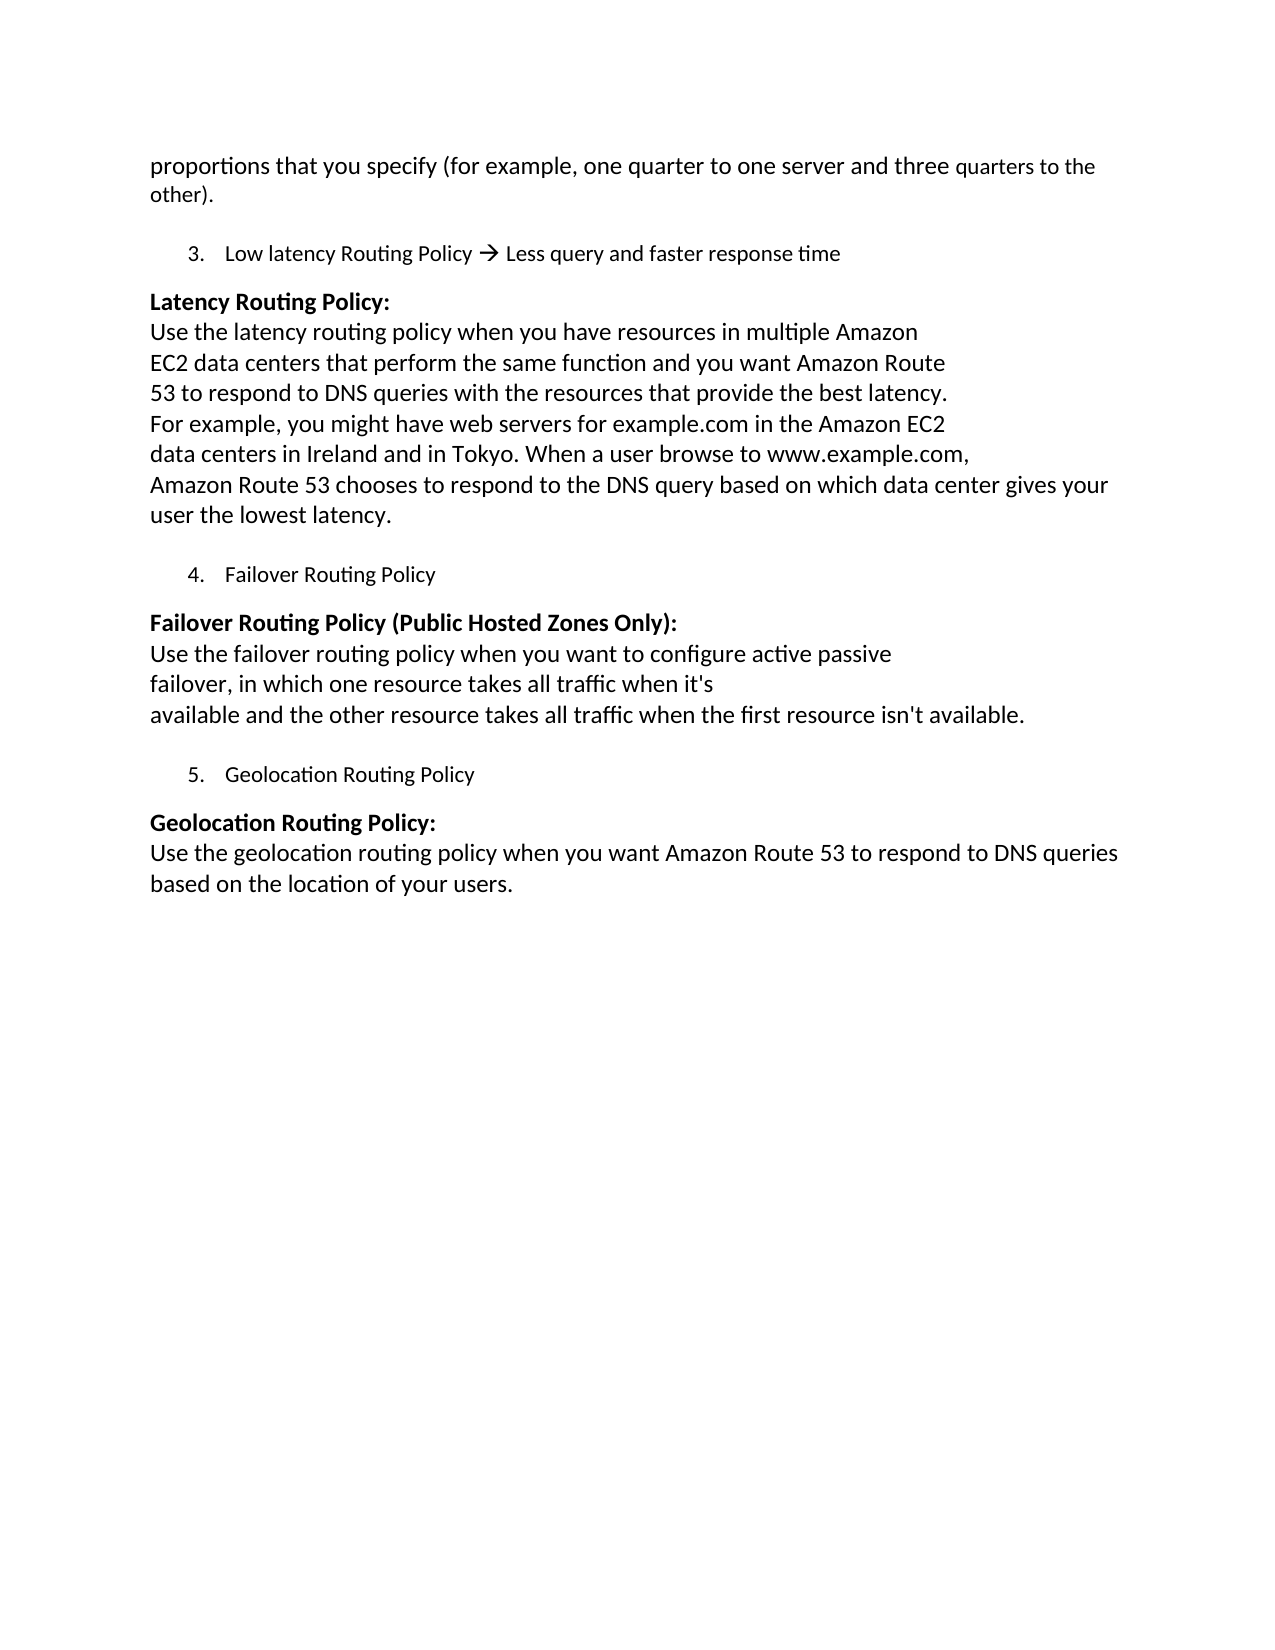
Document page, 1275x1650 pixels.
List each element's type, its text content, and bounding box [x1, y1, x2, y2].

list Low latency Routing Policy Less query and faster response time [187, 239, 1125, 267]
text Use the failover routing policy when you want to configure active passive [150, 638, 1125, 668]
text available and the other resource takes all traffic when the first resource isn't available. [150, 699, 1125, 729]
text Latency Routing Policy: [150, 286, 1125, 316]
text failover, in which one resource takes all traffic when it's [150, 668, 1125, 699]
text EC2 data centers that perform the same function and you want Amazon Route [150, 347, 1125, 377]
text data centers in Ireland and in Tokyo. When a user browse to www.example.com, [150, 438, 1125, 469]
text Use the geolocation routing policy when you want Amazon Route 53 to respond to DNS queries based on the location of your users. [150, 837, 1125, 898]
text Use the latency routing policy when you have resources in multiple Amazon [150, 316, 1125, 347]
text For example, you might have web servers for example.com in the Amazon EC2 [150, 408, 1125, 438]
list Geolocation Routing Policy [187, 760, 1125, 788]
text Failover Routing Policy (Public Hosted Zones Only): [150, 607, 1125, 638]
text Geolocation Routing Policy: [150, 807, 1125, 837]
text proportions that you specify (for example, one quarter to one server and three quarters to the other). [150, 150, 1125, 208]
list Failover Routing Policy [187, 561, 1125, 589]
text Amazon Route 53 chooses to respond to the DNS query based on which data center gives your user the lowest latency. [150, 469, 1125, 530]
text 53 to respond to DNS queries with the resources that provide the best latency. [150, 377, 1125, 408]
